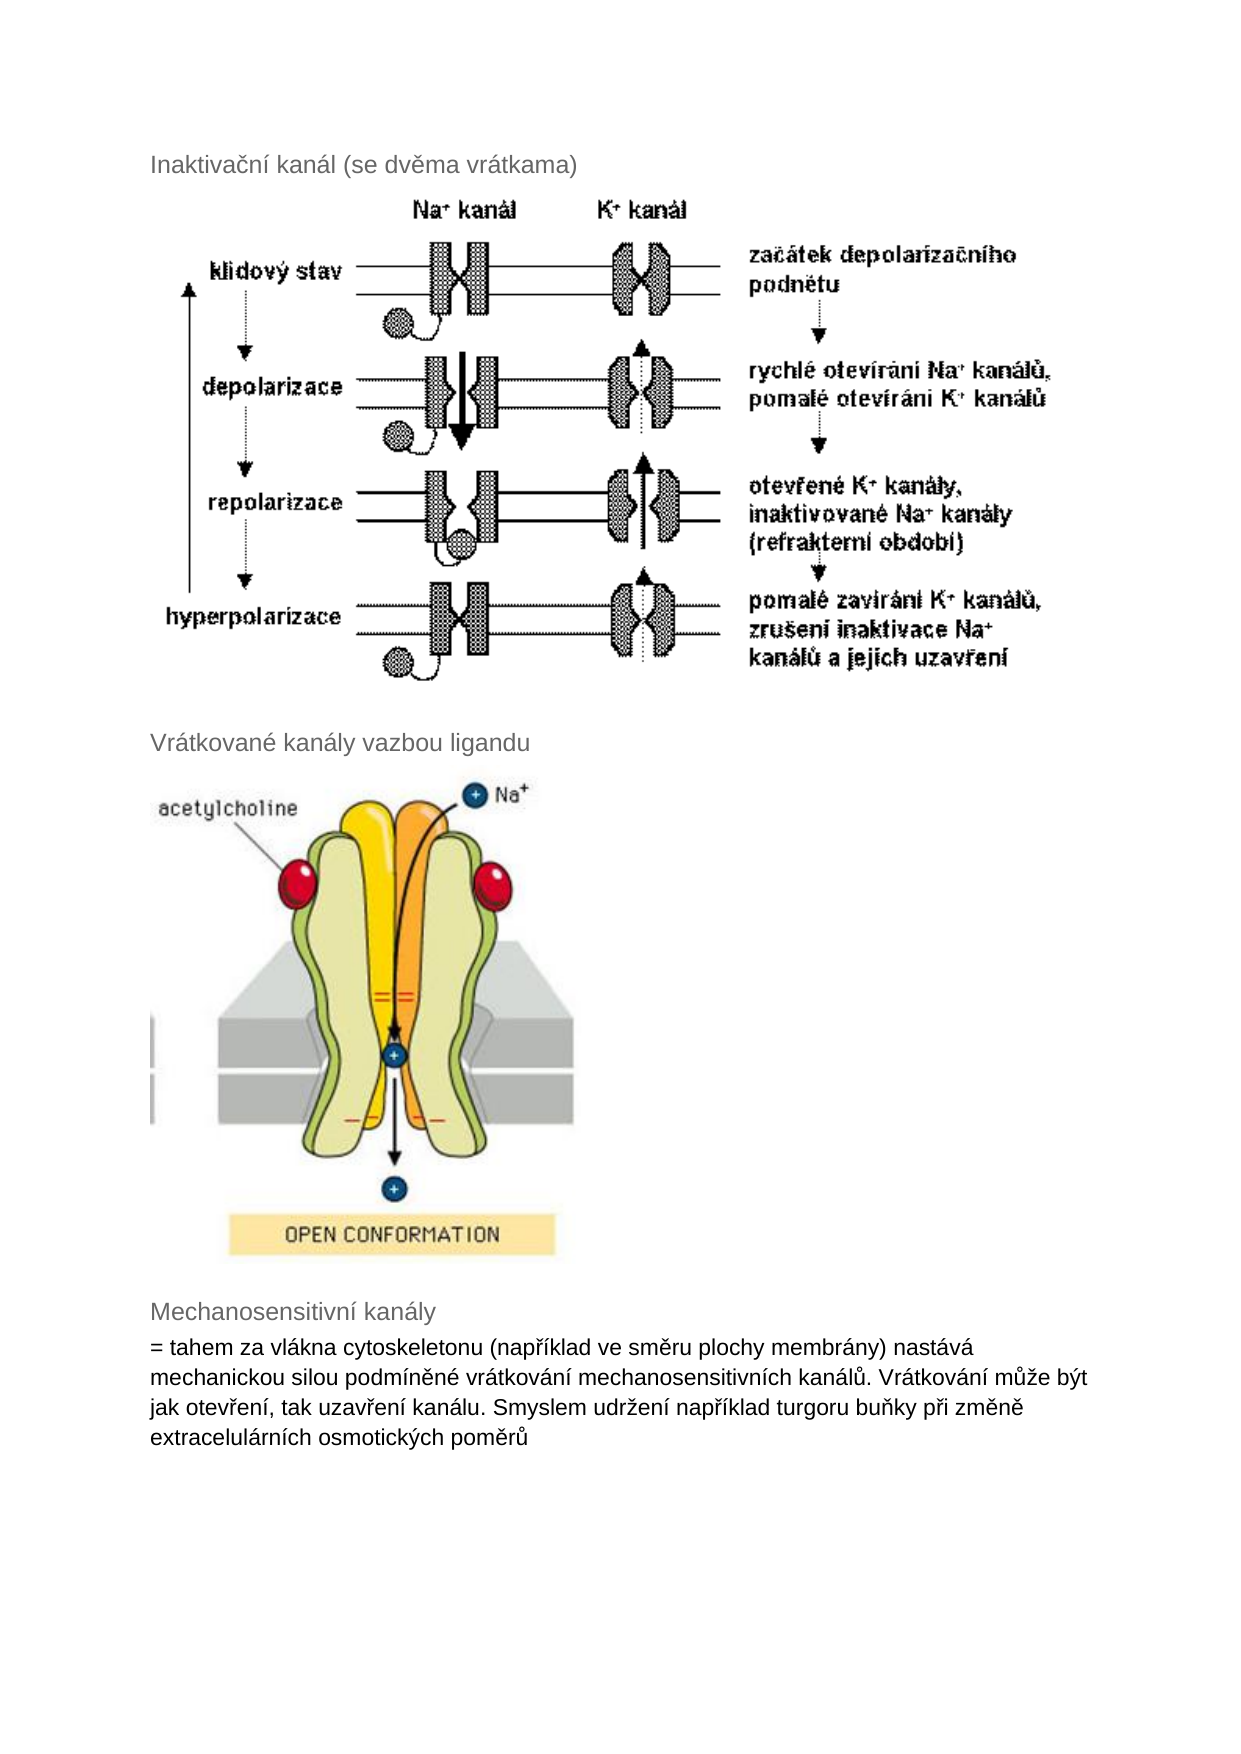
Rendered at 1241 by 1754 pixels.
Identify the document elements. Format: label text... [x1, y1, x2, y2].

text = tahem za vlákna cytoskeletonu (například ve směru plochy membrány) nastává mechanickou silou podmíněné vrátkování mechanosensitivních kanálů. Vrátkování může být jak otevření, tak uzavření kanálu. Smyslem udržení například turgoru buňky při změně extracelulárních osmotických poměrů [150, 1333, 1090, 1451]
subtitle Vrátkované kanály vazbou ligandu [150, 728, 1090, 757]
subtitle Mechanosensitivní kanály [150, 1296, 1090, 1325]
subtitle Inaktivační kanál (se dvěma vrátkama) [150, 150, 1090, 179]
picture [150, 765, 582, 1264]
picture [150, 187, 1063, 695]
